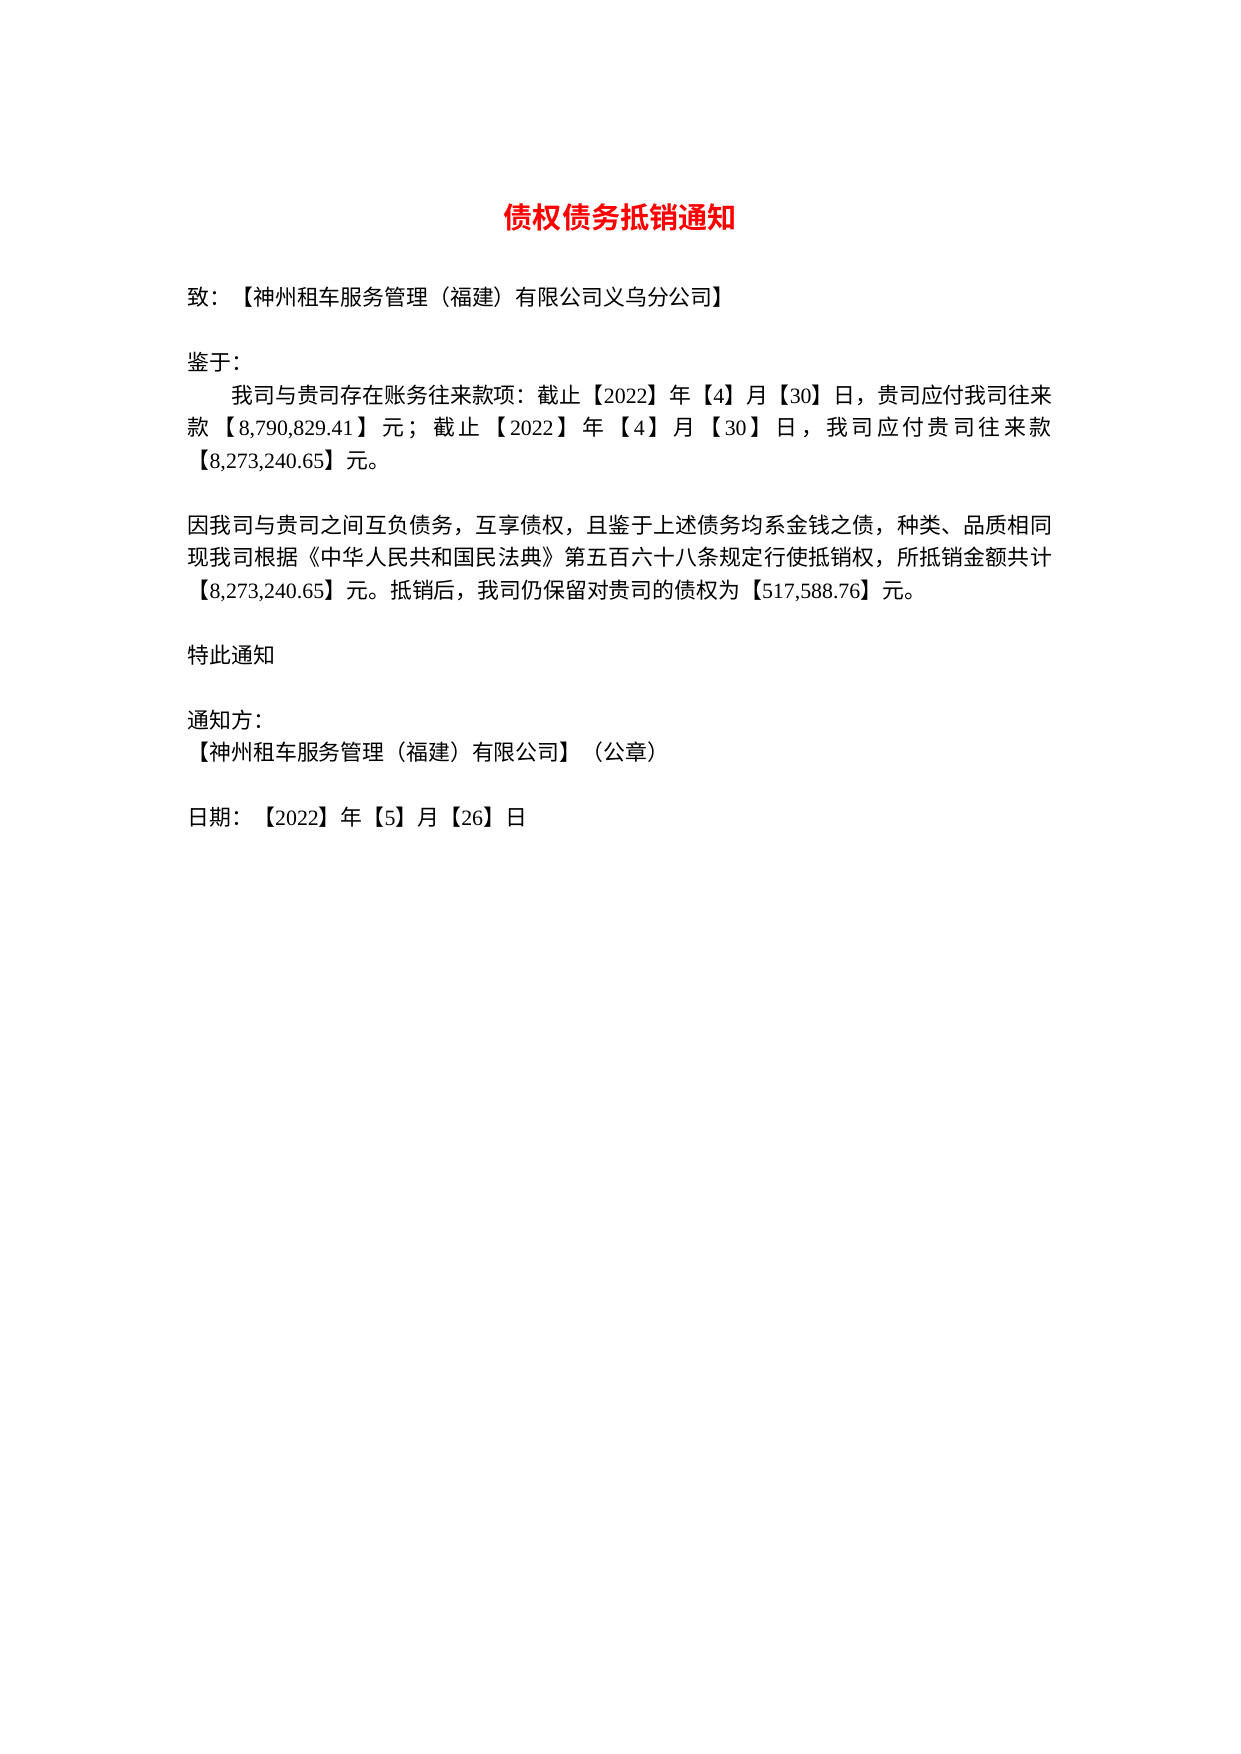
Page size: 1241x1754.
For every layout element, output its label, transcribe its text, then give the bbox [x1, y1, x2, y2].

text 致：【神州租车服务管理（福建）有限公司义乌分公司】 [187, 280, 1053, 312]
text 【神州租车服务管理（福建）有限公司】（公章） [187, 735, 1053, 767]
text 债权债务抵销通知 [187, 194, 1053, 237]
text 因我司与贵司之间互负债务，互享债权，且鉴于上述债务均系金钱之债，种类、品质相同，现我司根据《中华人民共和国民法典》第五百六十八条规定行使抵销权，所抵销金额共计【8,273,240.65】元。抵销后，我司仍保留对贵司的债权为【517,588.76】元。 [187, 507, 1053, 605]
text 日期：【2022】年【5】月【26】日 [187, 800, 1053, 832]
text 我司与贵司存在账务往来款项：截止【2022】年【4】月【30】日，贵司应付我司往来款【8,790,829.41】元；截止【2022】年【4】月【30】日，我司应付贵司往来款【8,273,240.65】元。 [187, 377, 1053, 475]
text 特此通知 [187, 637, 1053, 670]
text 鉴于： [187, 345, 1053, 377]
text 通知方： [187, 702, 1053, 735]
